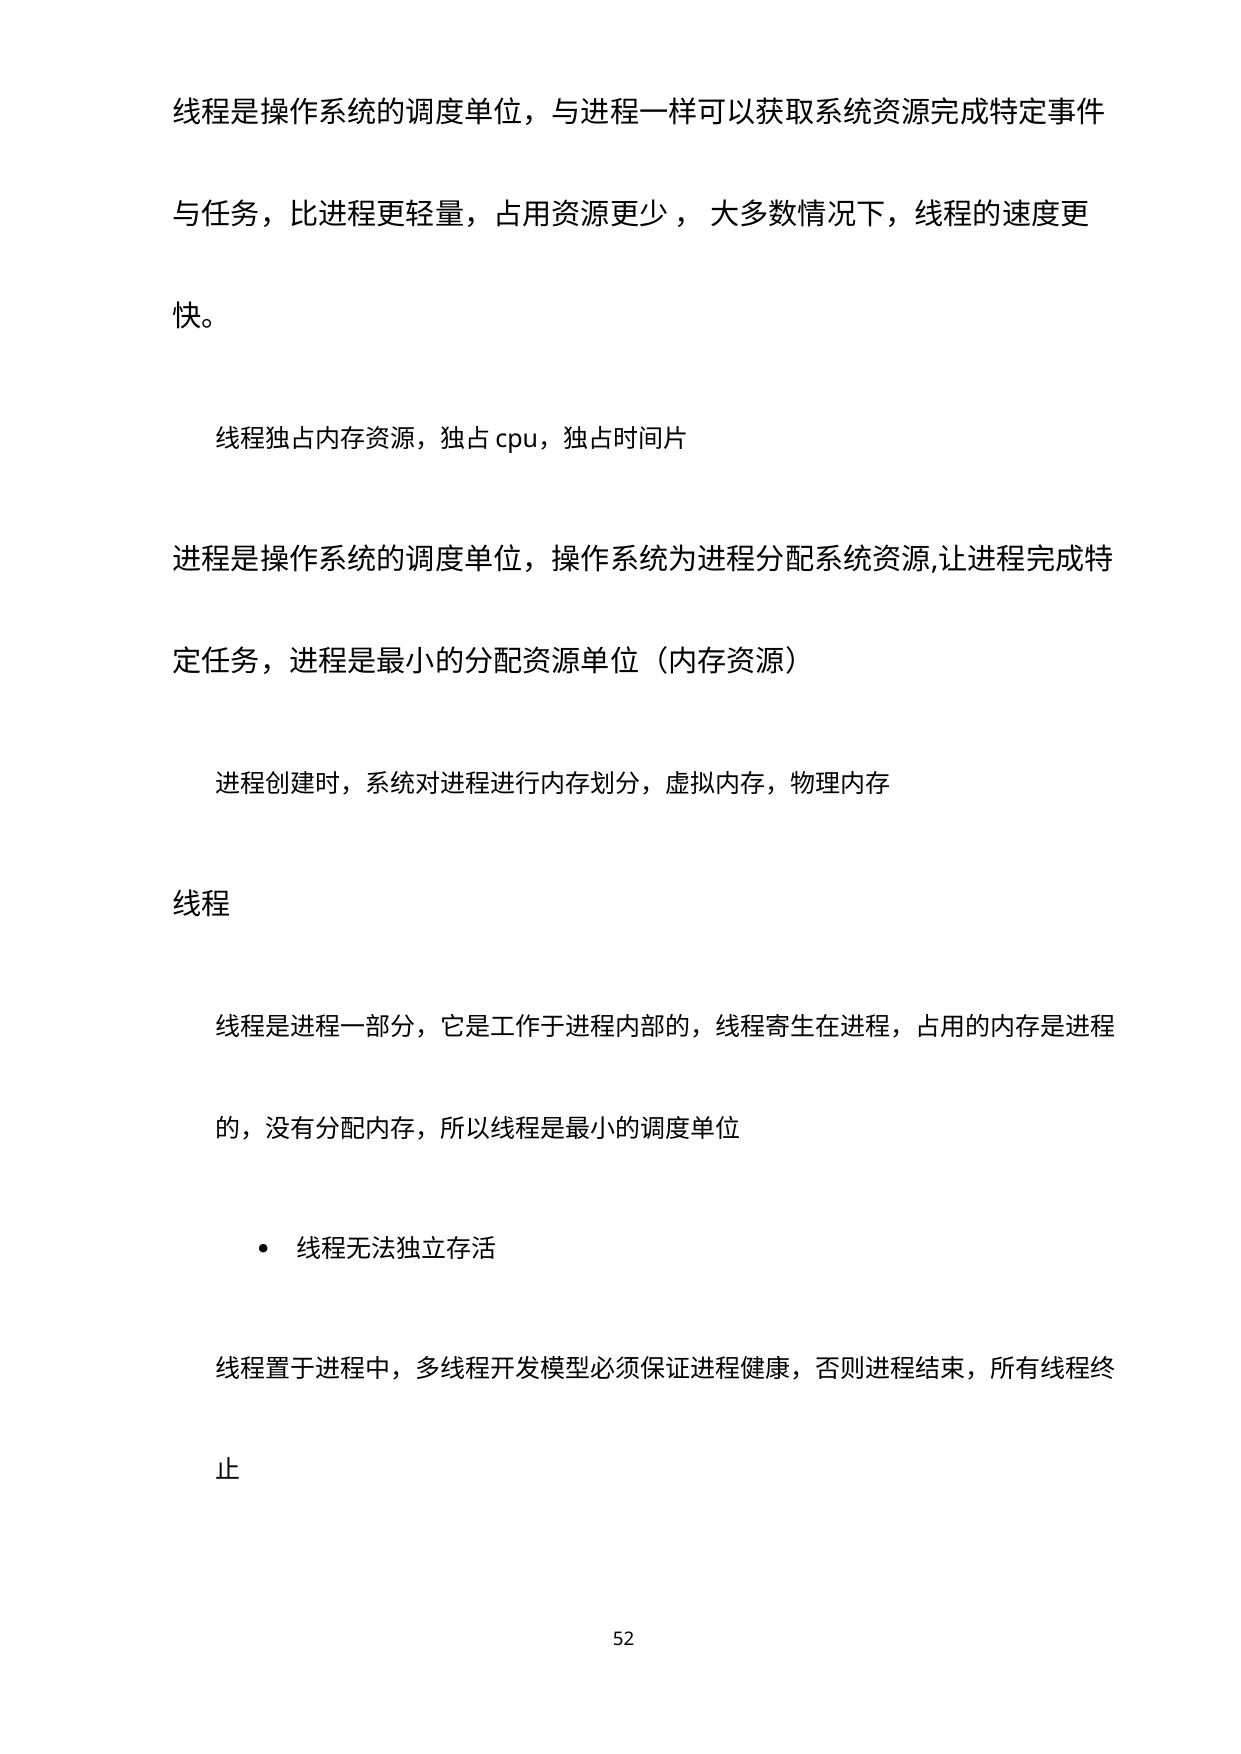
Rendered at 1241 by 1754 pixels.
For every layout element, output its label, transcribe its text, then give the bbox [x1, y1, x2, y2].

subtitle 进程创建时，系统对进程进行内存划分，虚拟内存，物理内存 [215, 747, 1118, 815]
subtitle 线程 [172, 867, 1118, 935]
subtitle 线程置于进程中，多线程开发模型必须保证进程健康，否则进程结束，所有线程终止 [215, 1332, 1118, 1502]
subtitle 线程独占内存资源，独占cpu，独占时间片 [215, 402, 1118, 470]
subtitle 进程是操作系统的调度单位，操作系统为进程分配系统资源,让进程完成特定任务，进程是最小的分配资源单位（内存资源） [172, 522, 1118, 692]
subtitle 线程是进程一部分，它是工作于进程内部的，线程寄生在进程，占用的内存是进程的，没有分配内存，所以线程是最小的调度单位 [215, 990, 1118, 1160]
list 线程无法独立存活 [259, 1212, 1118, 1280]
subtitle 线程是操作系统的调度单位，与进程一样可以获取系统资源完成特定事件与任务，比进程更轻量，占用资源更少 ， 大多数情况下，线程的速度更快。 [172, 76, 1118, 347]
